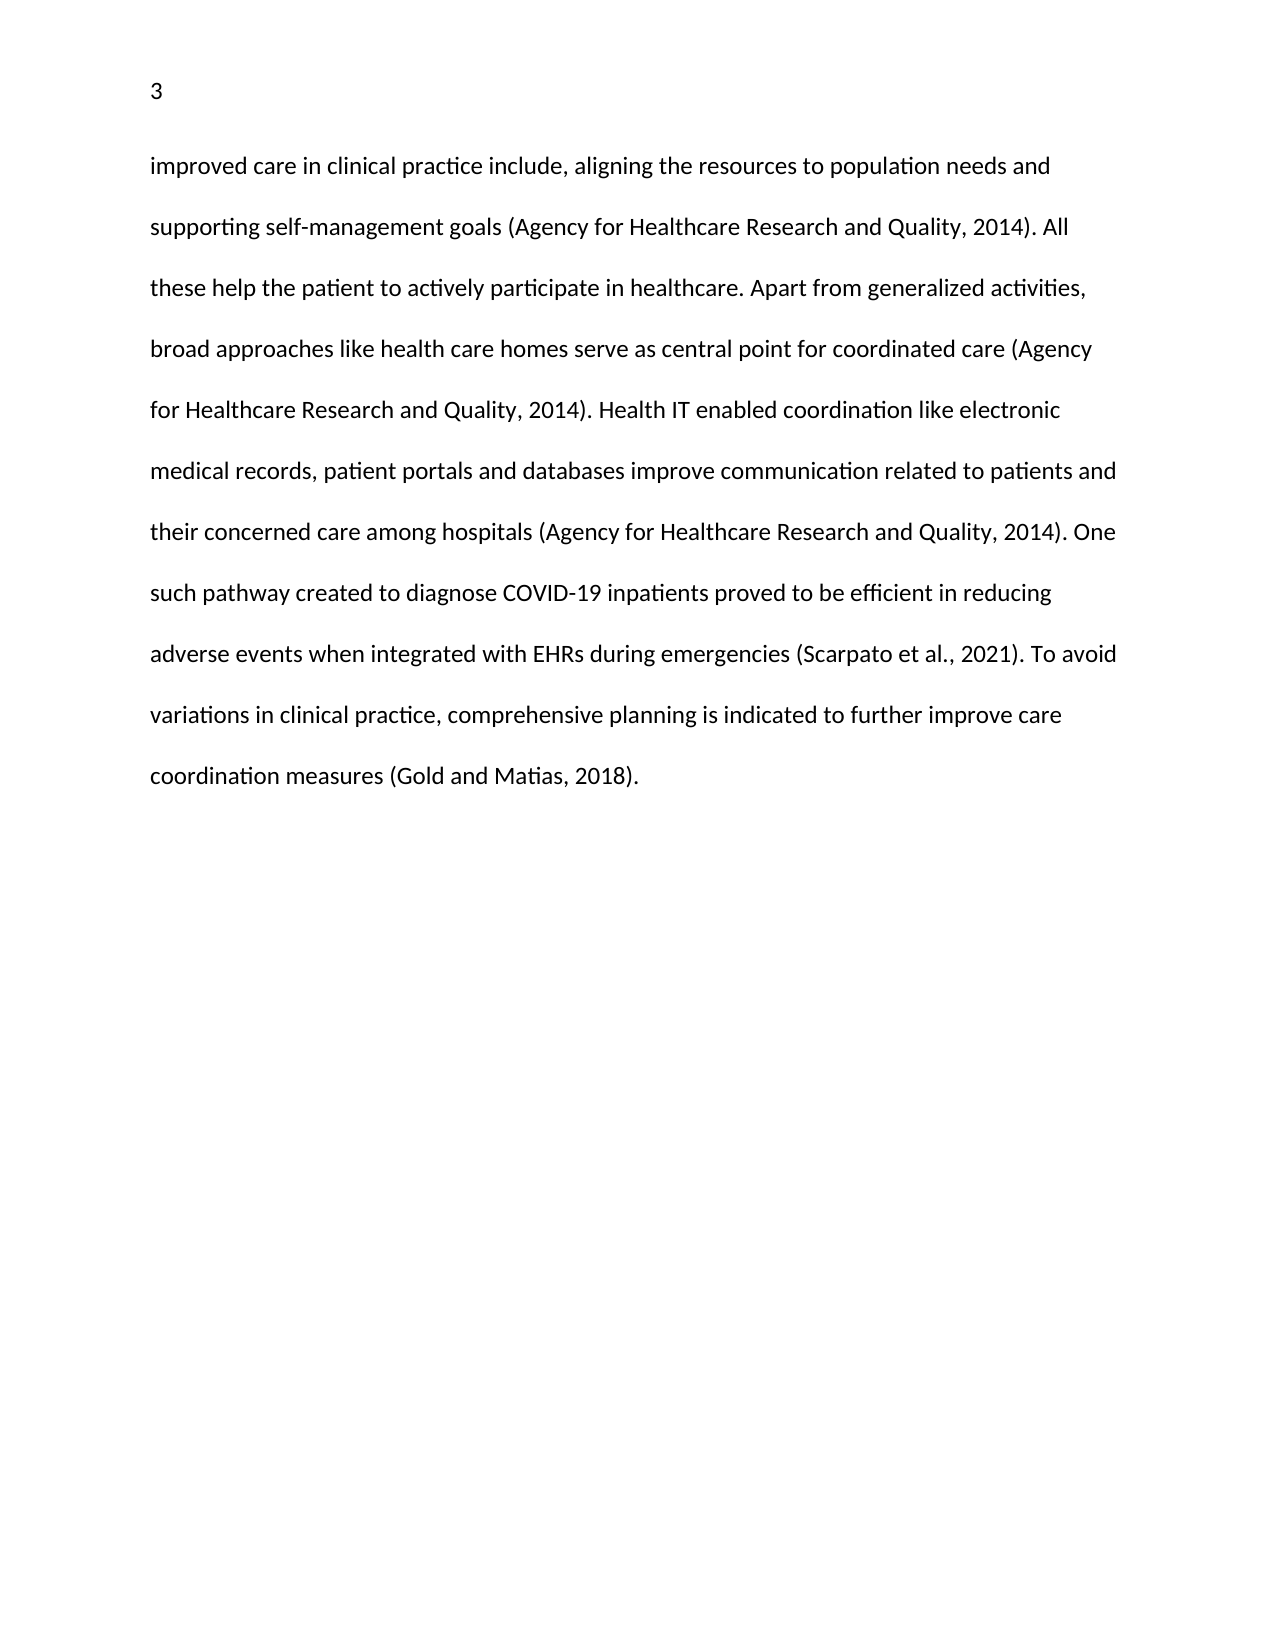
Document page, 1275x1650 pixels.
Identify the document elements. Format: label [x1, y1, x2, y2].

text [150, 150, 1125, 791]
